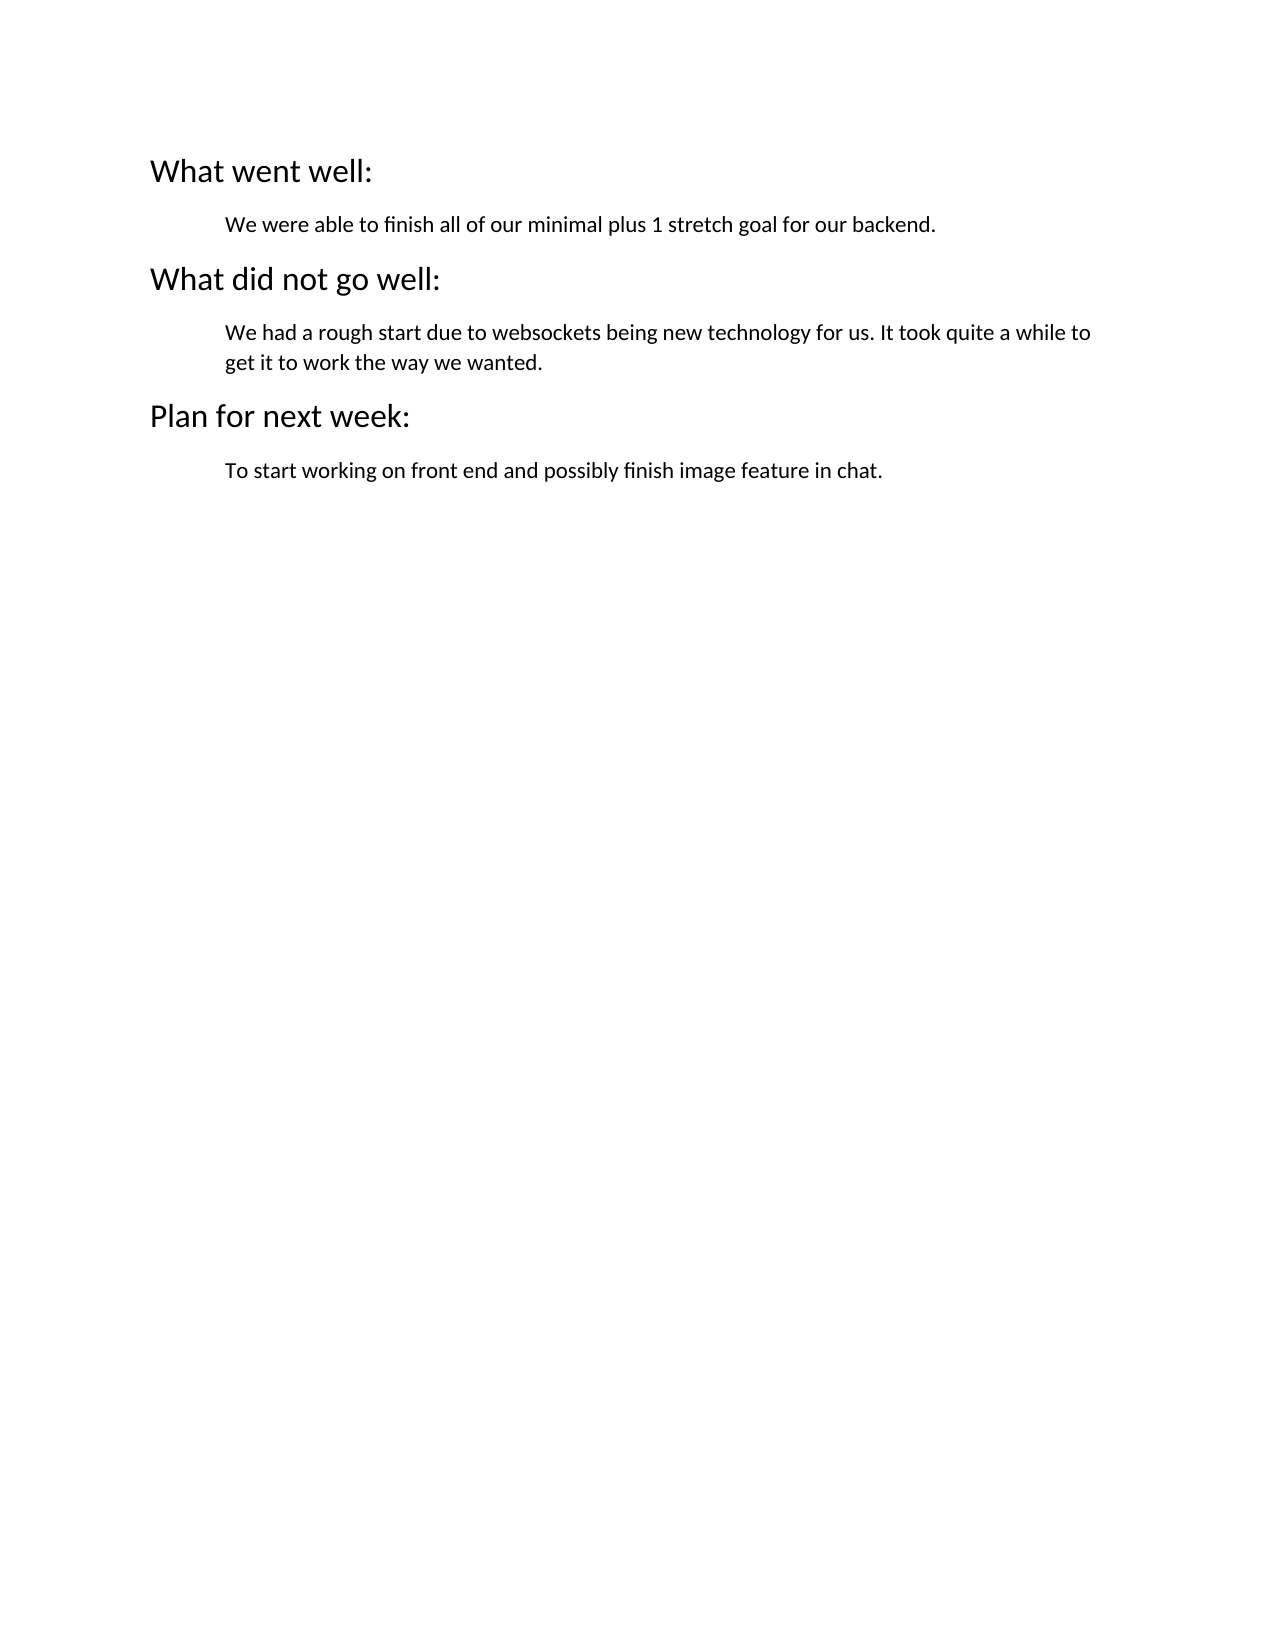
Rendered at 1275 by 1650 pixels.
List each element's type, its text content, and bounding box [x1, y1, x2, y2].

text What did not go well: [150, 257, 1125, 298]
text Plan for next week: [150, 395, 1125, 436]
text We were able to finish all of our minimal plus 1 stretch goal for our backend. [150, 211, 1125, 239]
text To start working on front end and possibly finish image feature in chat. [150, 456, 1125, 484]
text We had a rough start due to websockets being new technology for us. It took quite a while to get it to work the way we wanted. [225, 318, 1125, 376]
text What went well: [150, 150, 1125, 191]
